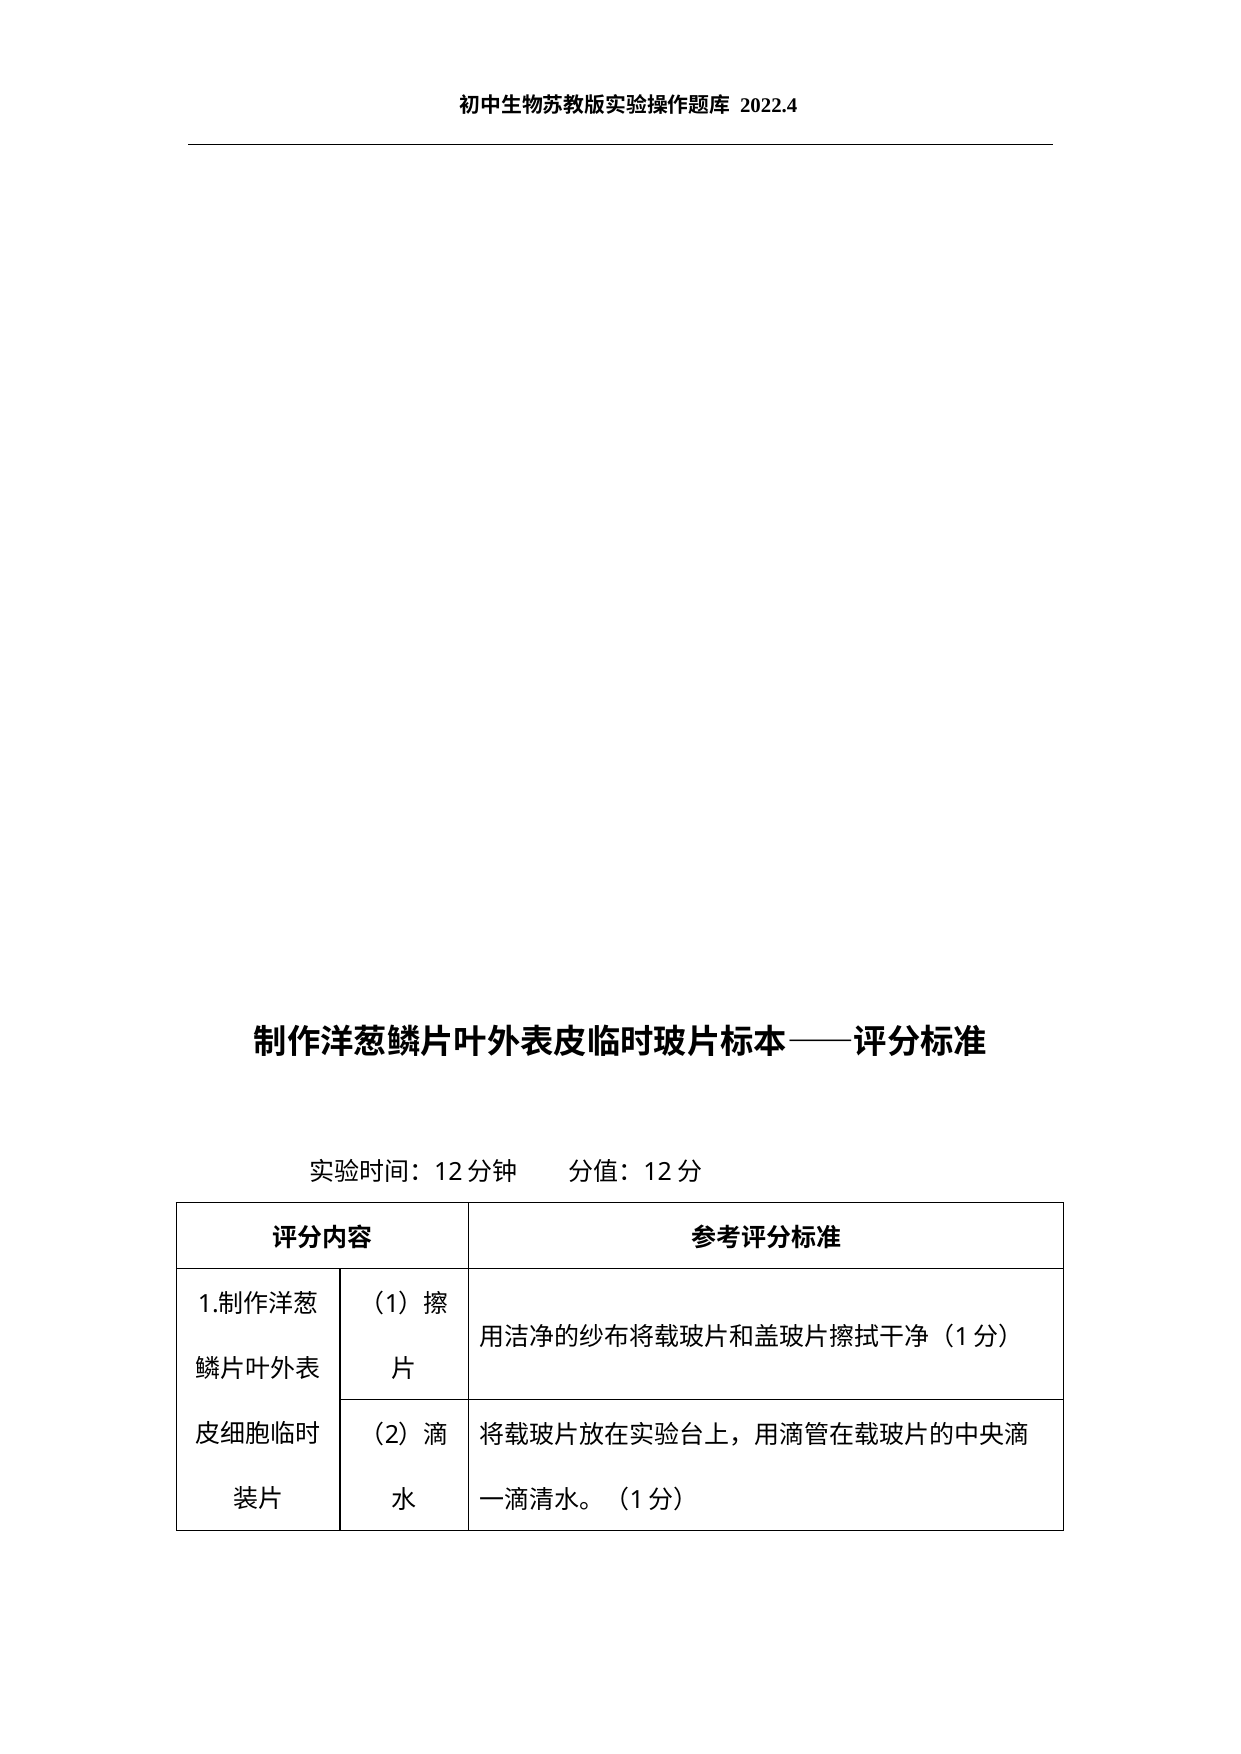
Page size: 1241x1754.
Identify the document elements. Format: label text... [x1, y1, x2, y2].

table_cell （2）滴水 [341, 1400, 468, 1530]
table_cell 将载玻片放在实验台上，用滴管在载玻片的中央滴一滴清水。（1分） [469, 1400, 1063, 1530]
table_cell 用洁净的纱布将载玻片和盖玻片擦拭干净（1分） [469, 1269, 1063, 1399]
text 制作洋葱鳞片叶外表皮临时玻片标本——评分标准 [187, 1007, 1053, 1072]
text 实验时间：12分钟 分值：12分 [187, 1137, 1053, 1202]
table_cell （1）擦片 [341, 1269, 468, 1399]
table_header 参考评分标准 [469, 1203, 1063, 1268]
table_header 评分内容 [177, 1203, 468, 1268]
table_cell 1.制作洋葱鳞片叶外表皮细胞临时装片 （11分） [177, 1269, 339, 1530]
